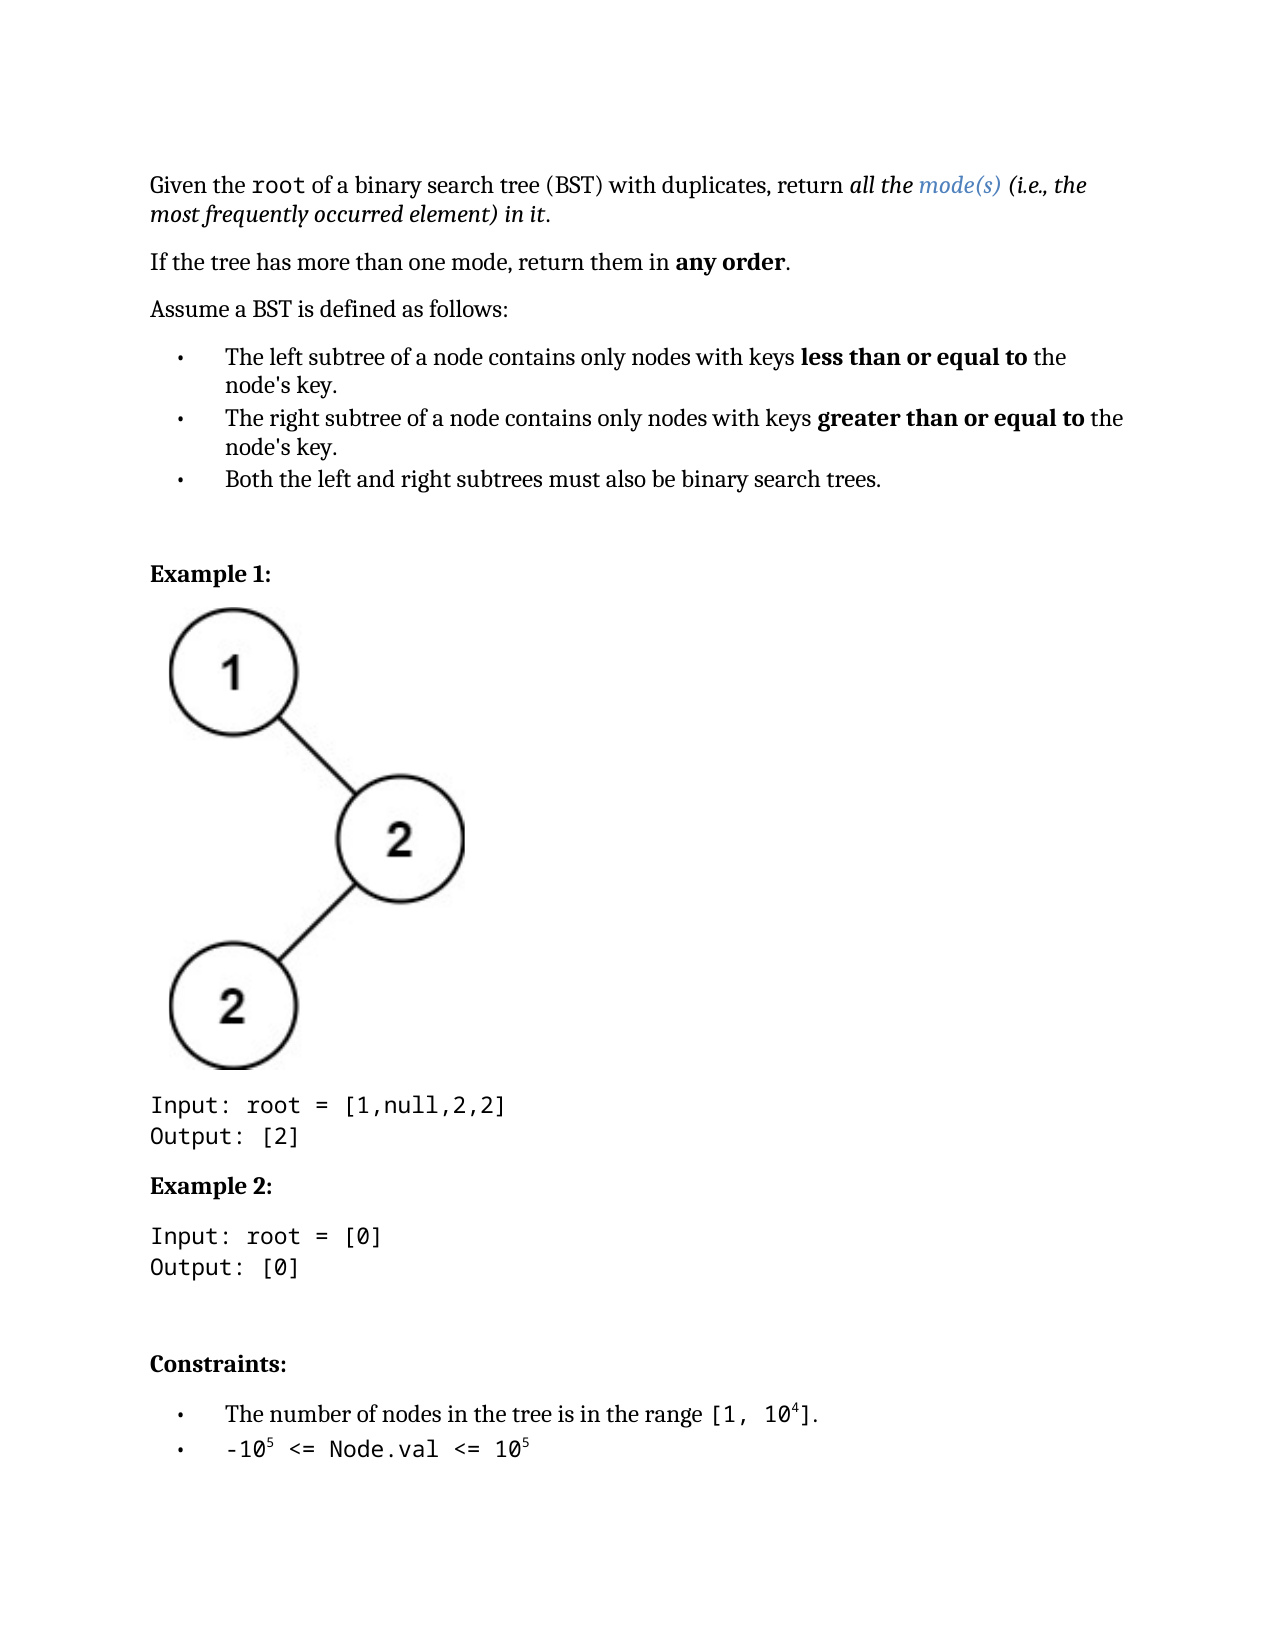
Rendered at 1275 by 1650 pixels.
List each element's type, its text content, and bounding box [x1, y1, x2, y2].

list The left subtree of a node contains only nodes with keys less than or equal to the node's key. [175, 342, 1125, 400]
text Input: root = [0] Output: [0] [150, 1219, 1125, 1282]
text Given the root of a binary search tree (BST) with duplicates, return all the mode(s) (i.e., the most frequently occurred element) in it. [150, 169, 1125, 229]
text Example 1: [150, 560, 1125, 589]
list The number of nodes in the tree is in the range [1, 104]. [175, 1398, 1125, 1429]
list -105 <= Node.val <= 105 [175, 1433, 1125, 1464]
list Both the left and right subtrees must also be binary search trees. [175, 465, 1125, 494]
picture [168, 607, 465, 1070]
list The right subtree of a node contains only nodes with keys greater than or equal to the node's key. [175, 404, 1125, 461]
text Constraints: [150, 1350, 1125, 1379]
text If the tree has more than one mode, return them in any order. [150, 247, 1125, 276]
text Input: root = [1,null,2,2] Output: [2] [150, 1089, 1125, 1151]
text Assume a BST is defined as follows: [150, 295, 1125, 324]
text Example 2: [150, 1172, 1125, 1201]
